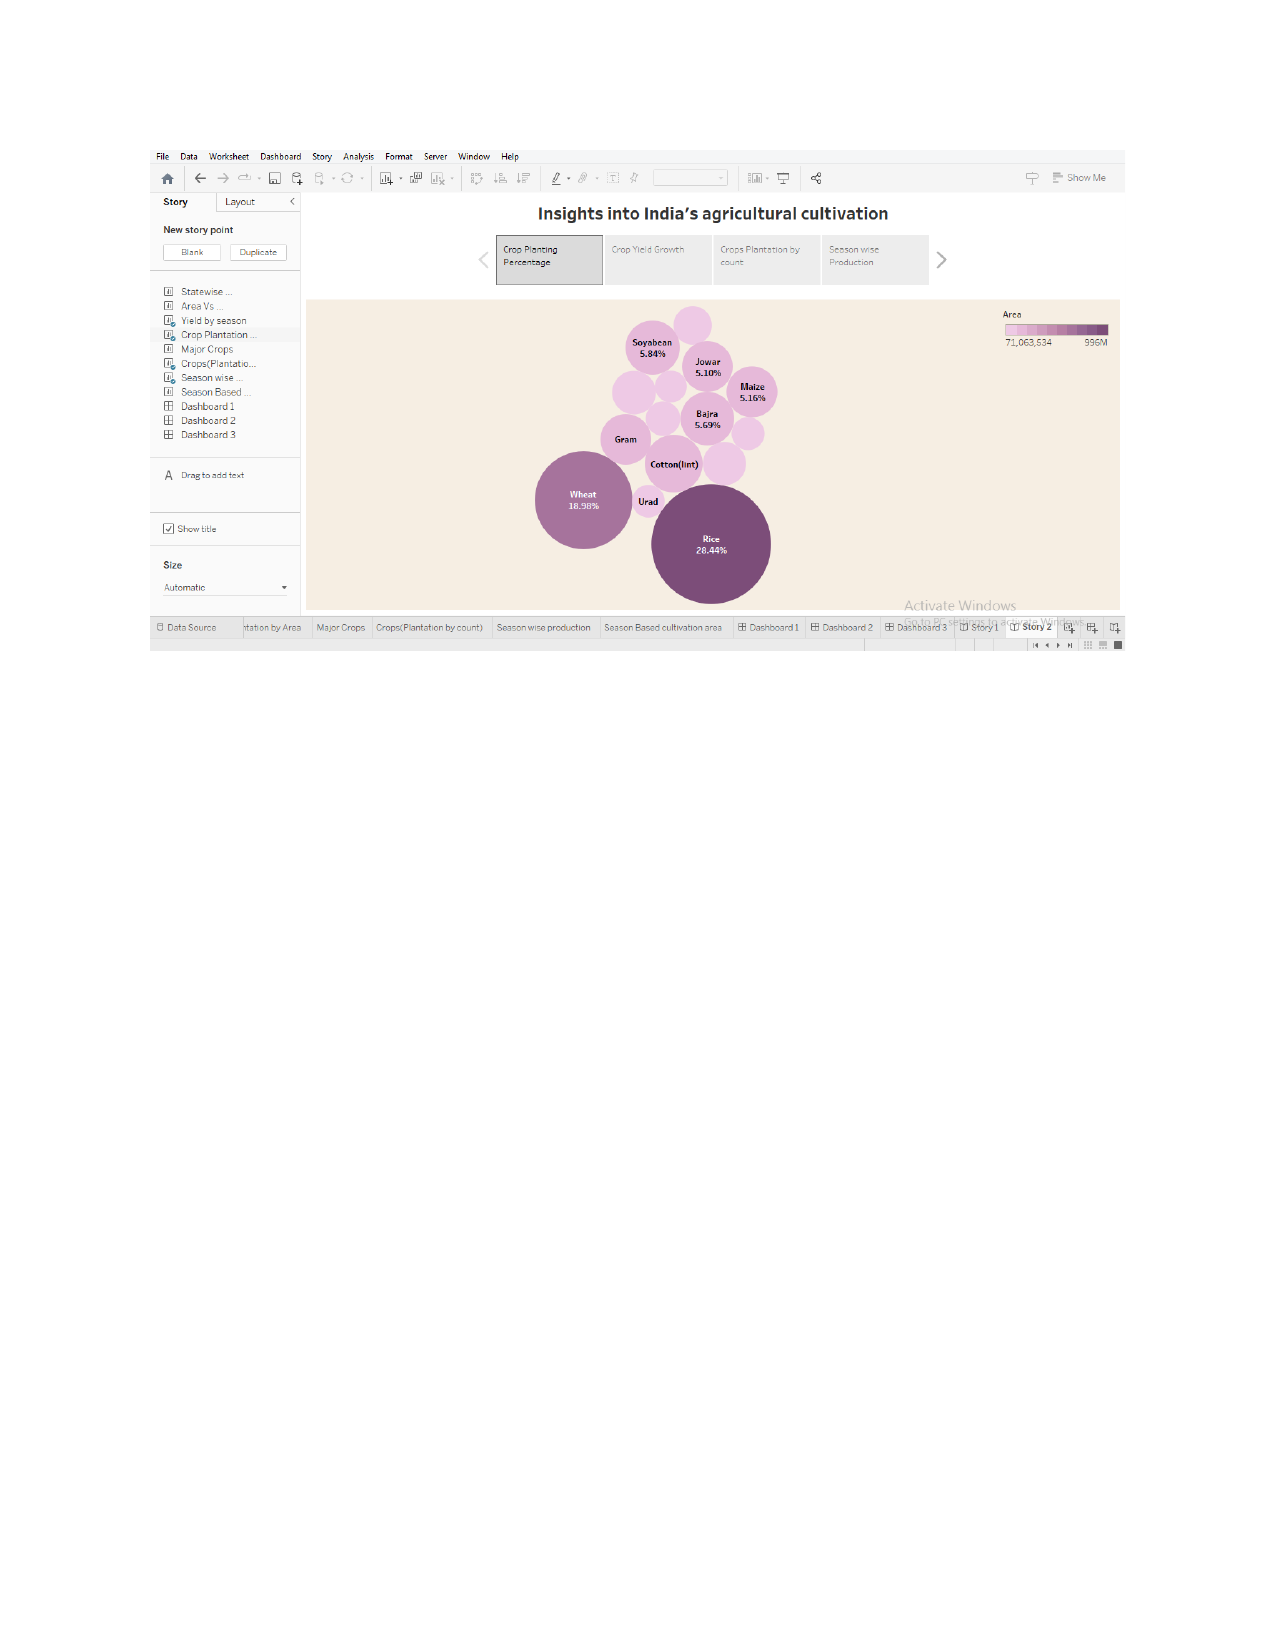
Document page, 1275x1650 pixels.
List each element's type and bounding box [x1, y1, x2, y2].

picture [150, 150, 1125, 651]
